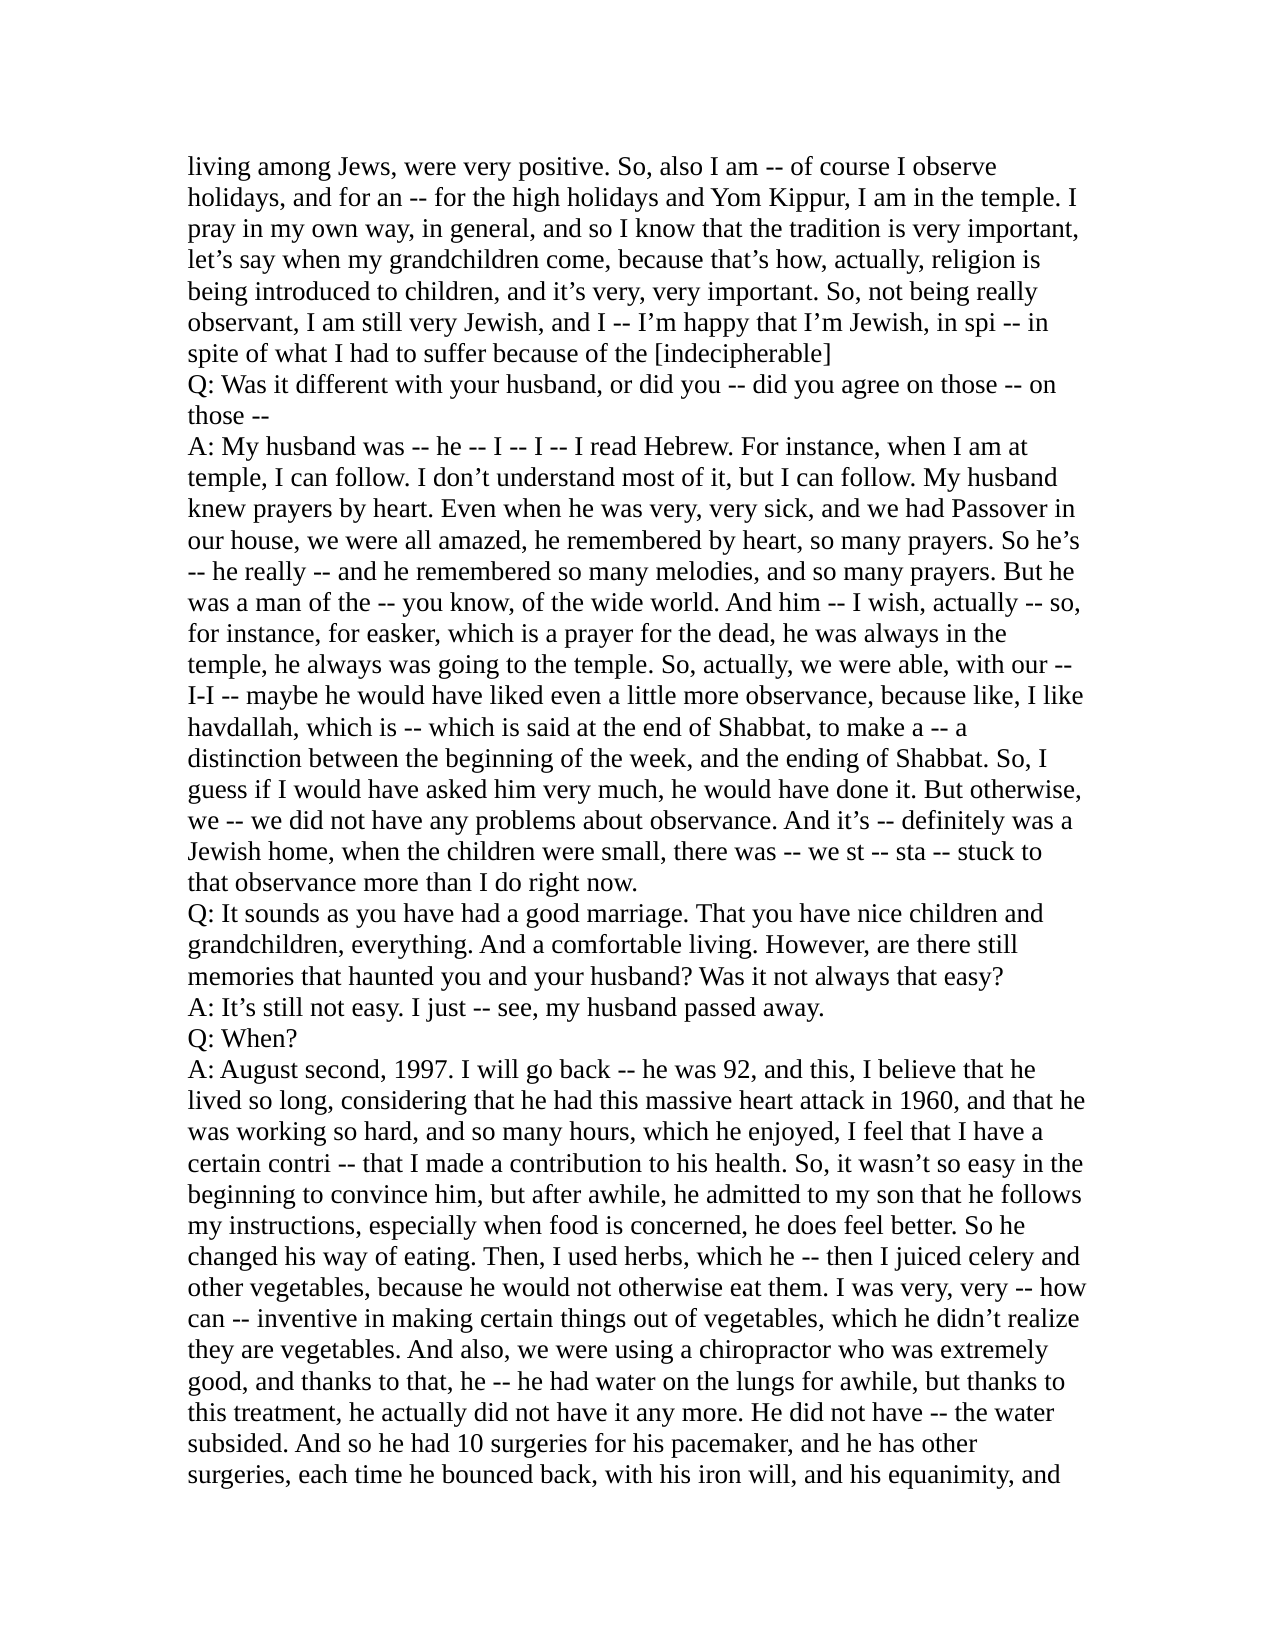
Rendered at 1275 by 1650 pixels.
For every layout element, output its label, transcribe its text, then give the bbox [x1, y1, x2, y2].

text Q: Was it different with your husband, or did you -- did you agree on those -- on those -- [187, 368, 1087, 430]
text Q: It sounds as you have had a good marriage. That you have nice children and grandchildren, everything. And a comfortable living. However, are there still memories that haunted you and your husband? Was it not always that easy? [187, 897, 1087, 991]
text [187, 1053, 1087, 1458]
text A: My husband was -- he -- I -- I -- I read Hebrew. For instance, when I am at temple, I can follow. I don’t understand most of it, but I can follow. My husband knew prayers by heart. Even when he was very, very sick, and we had Passover in our house, we were all amazed, he remembered by heart, so many prayers. So he’s -- he really -- and he remembered so many melodies, and so many prayers. But he was a man of the -- you know, of the wide world. And him -- I wish, actually -- so, for instance, for easker, which is a prayer for the dead, he was always in the temple, he always was going to the temple. So, actually, we were able, with our -- I-I -- maybe he would have liked even a little more observance, because like, I like havdallah, which is -- which is said at the end of Shabbat, to make a -- a distinction between the beginning of the week, and the ending of Shabbat. So, I guess if I would have asked him very much, he would have done it. But otherwise, we -- we did not have any problems about observance. And it’s -- definitely was a Jewish home, when the children were small, there was -- we st -- sta -- stuck to that observance more than I do right now. [187, 430, 1087, 897]
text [187, 150, 1087, 368]
text Q: When? [187, 1022, 1087, 1053]
text A: It’s still not easy. I just -- see, my husband passed away. [187, 991, 1087, 1022]
